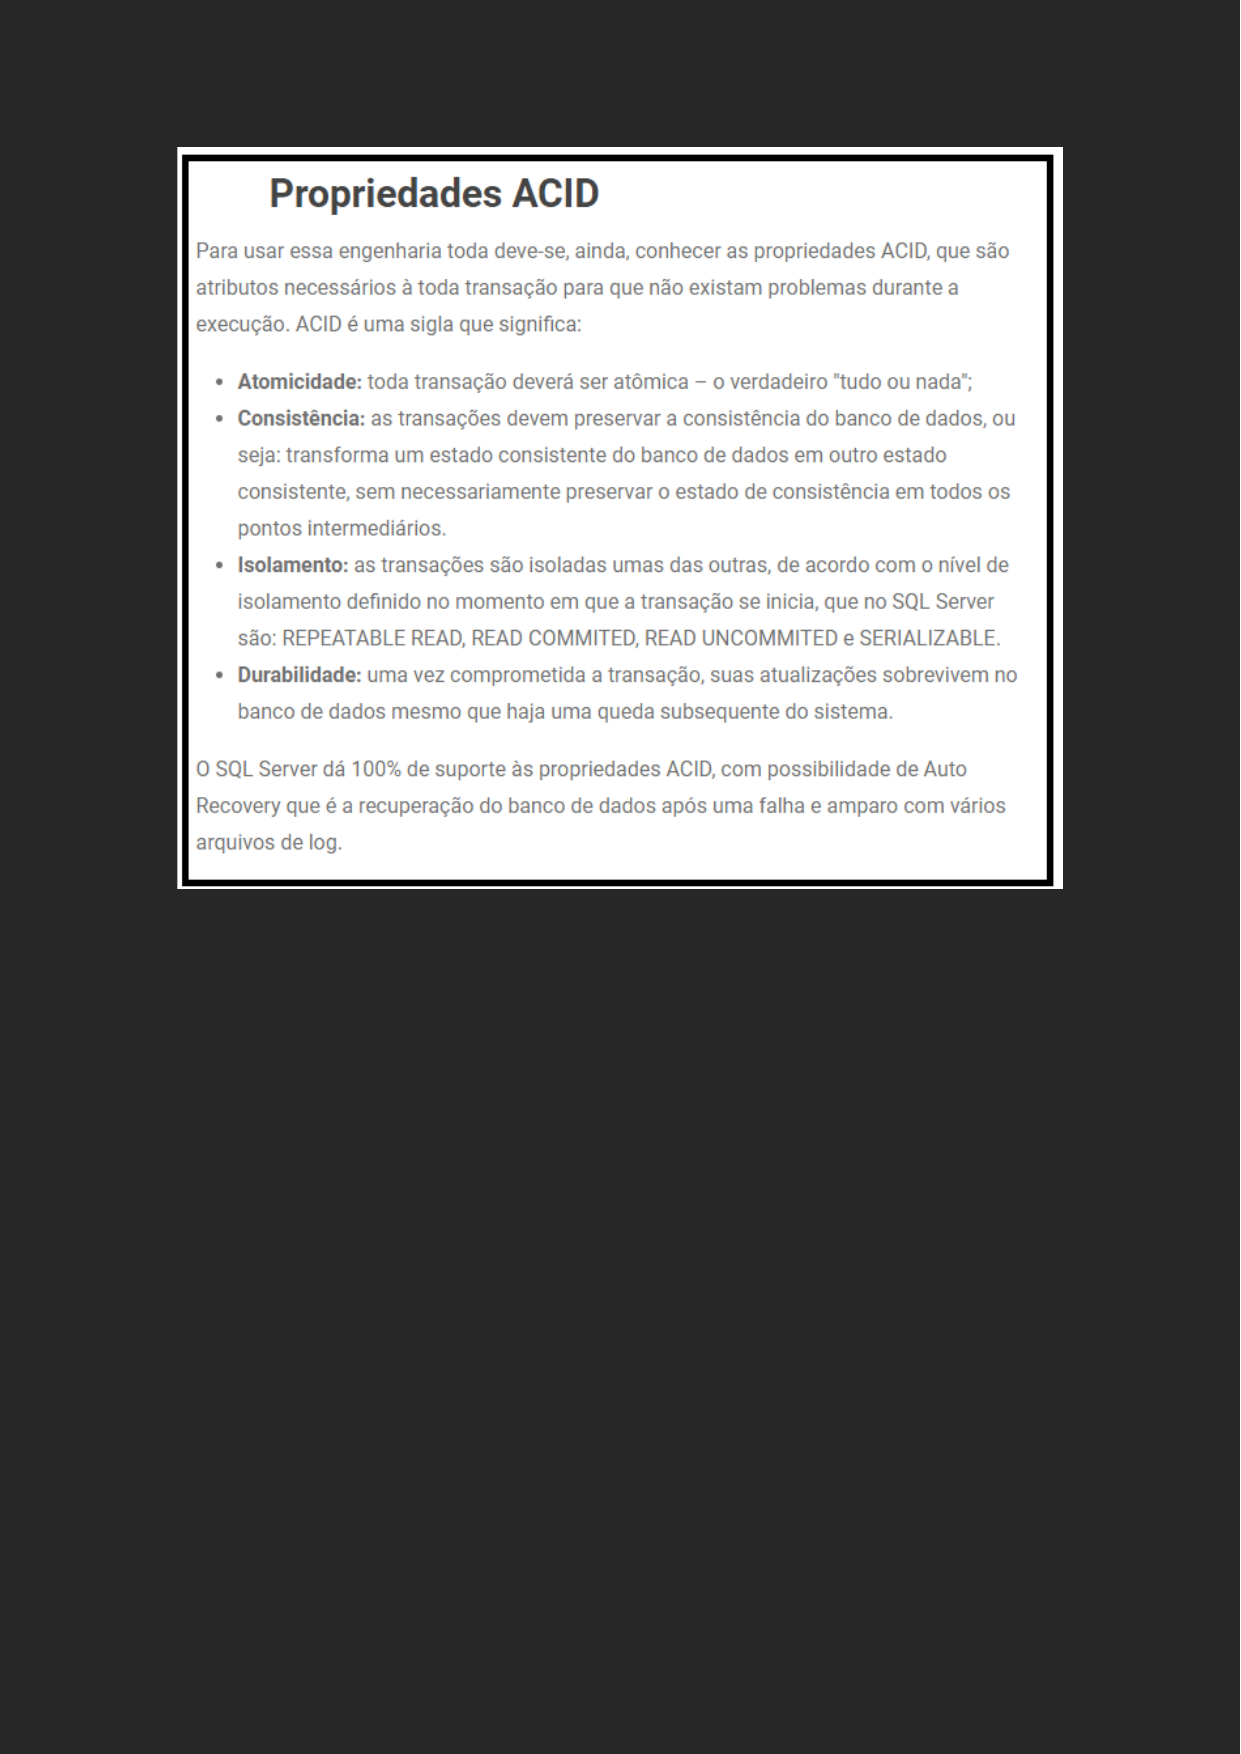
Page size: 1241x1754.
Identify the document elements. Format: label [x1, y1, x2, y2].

picture [177, 147, 1063, 889]
